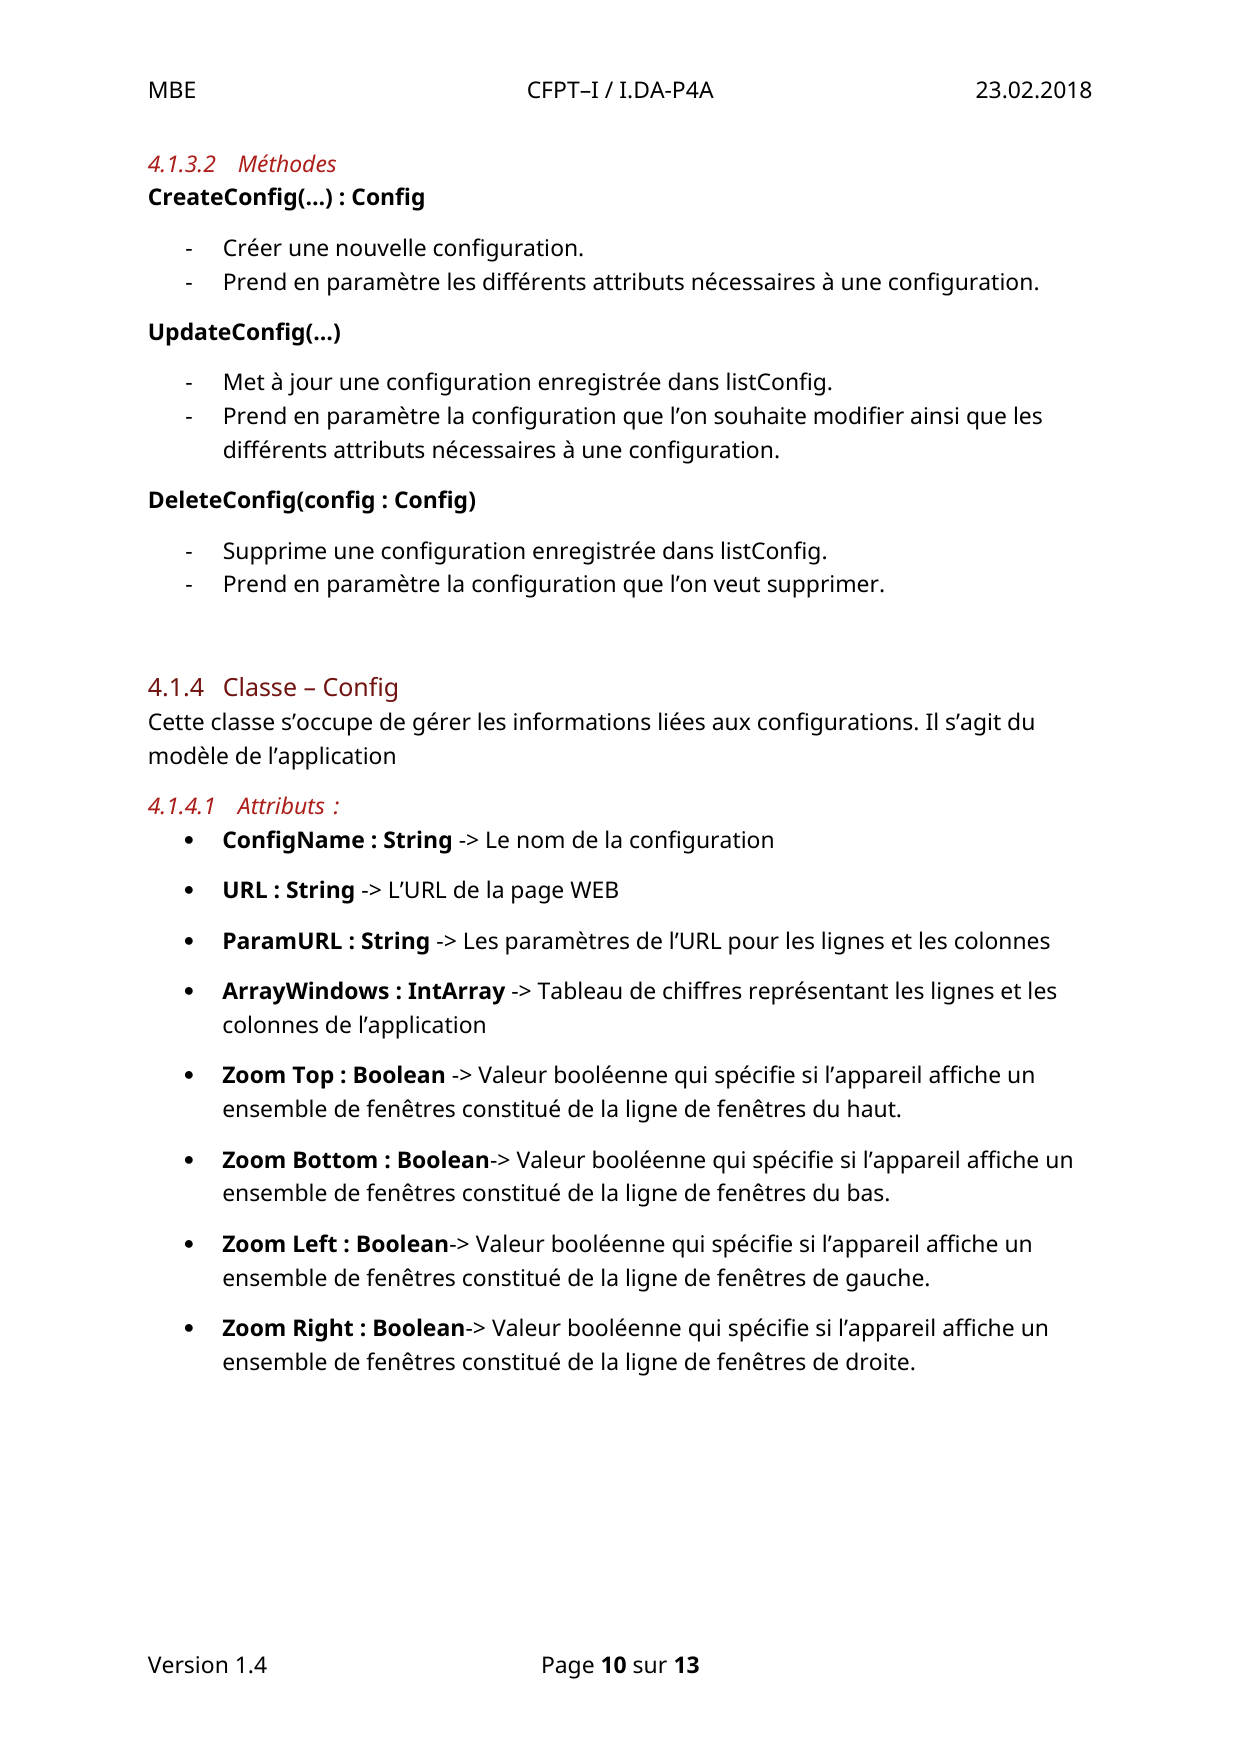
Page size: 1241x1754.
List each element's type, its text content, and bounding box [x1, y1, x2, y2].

subtitle Attributs : [148, 790, 1093, 821]
list Créer une nouvelle configuration. [185, 232, 1093, 263]
list ParamURL : String -> Les paramètres de l’URL pour les lignes et les colonnes [185, 925, 1093, 956]
text Cette classe s’occupe de gérer les informations liées aux configurations. Il s’agit du modèle de l’application [148, 706, 1093, 771]
text DeleteConfig(config : Config) [148, 484, 1093, 516]
list Zoom Bottom : Boolean-> Valeur booléenne qui spécifie si l’appareil affiche un ensemble de fenêtres constitué de la ligne de fenêtres du bas. [185, 1143, 1093, 1208]
list Zoom Top : Boolean -> Valeur booléenne qui spécifie si l’appareil affiche un ensemble de fenêtres constitué de la ligne de fenêtres du haut. [185, 1059, 1093, 1124]
list Supprime une configuration enregistrée dans listConfig. [185, 535, 1093, 566]
list Prend en paramètre les différents attributs nécessaires à une configuration. [185, 266, 1093, 297]
list Prend en paramètre la configuration que l’on souhaite modifier ainsi que les différents attributs nécessaires à une configuration. [185, 400, 1093, 465]
list URL : String -> L’URL de la page WEB [185, 874, 1093, 906]
list Zoom Left : Boolean-> Valeur booléenne qui spécifie si l’appareil affiche un ensemble de fenêtres constitué de la ligne de fenêtres de gauche. [185, 1228, 1093, 1293]
list ConfigName : String -> Le nom de la configuration [185, 824, 1093, 855]
list Zoom Right : Boolean-> Valeur booléenne qui spécifie si l’appareil affiche un ensemble de fenêtres constitué de la ligne de fenêtres de droite. [185, 1312, 1093, 1377]
text UpdateConfig(…) [148, 316, 1093, 347]
subtitle Classe – Config [148, 669, 1093, 703]
list Prend en paramètre la configuration que l’on veut supprimer. [185, 568, 1093, 600]
text CreateConfig(…) : Config [148, 181, 1093, 213]
list Met à jour une configuration enregistrée dans listConfig. [185, 366, 1093, 398]
subtitle Méthodes [148, 148, 1093, 179]
list ArrayWindows : IntArray -> Tableau de chiffres représentant les lignes et les colonnes de l’application [185, 975, 1093, 1040]
